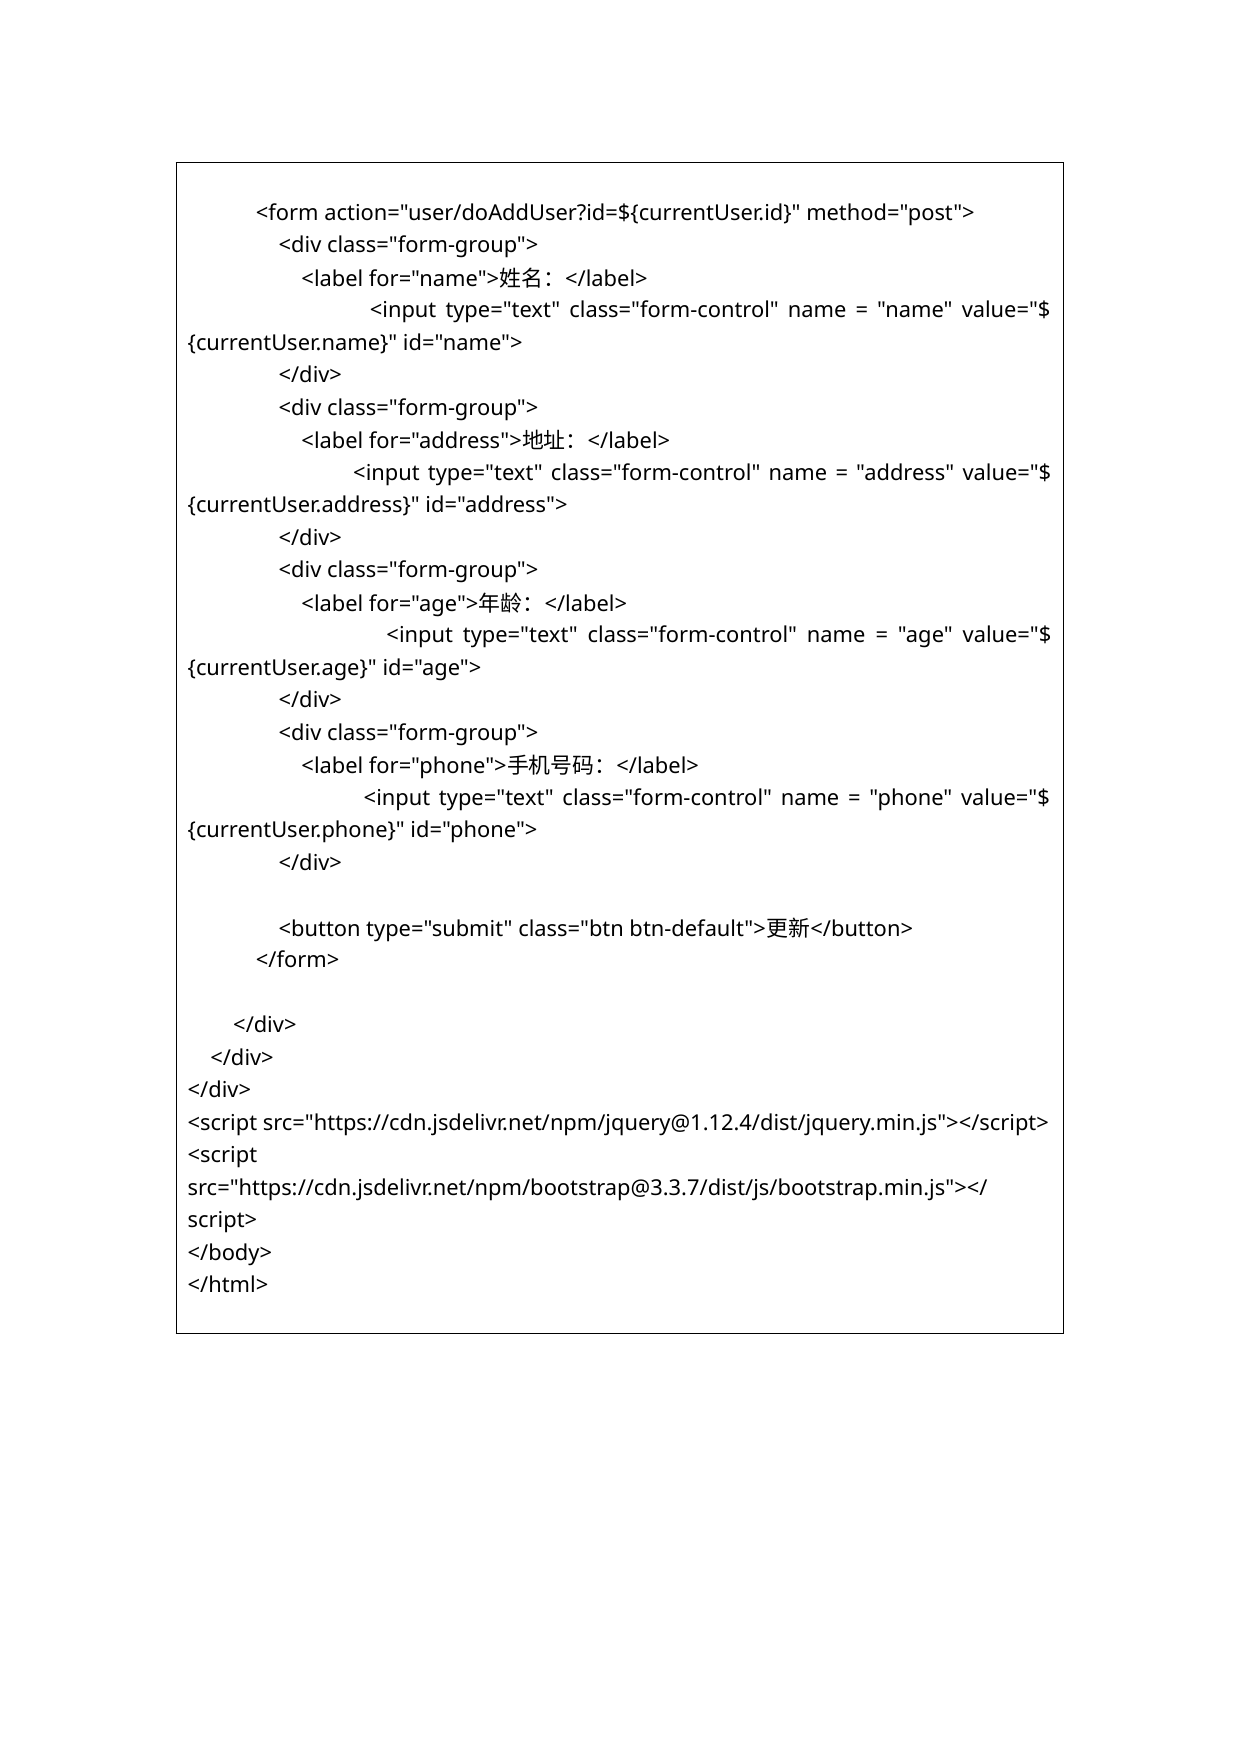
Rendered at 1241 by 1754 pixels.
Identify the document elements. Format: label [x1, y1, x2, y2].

table_header [177, 163, 1063, 1333]
